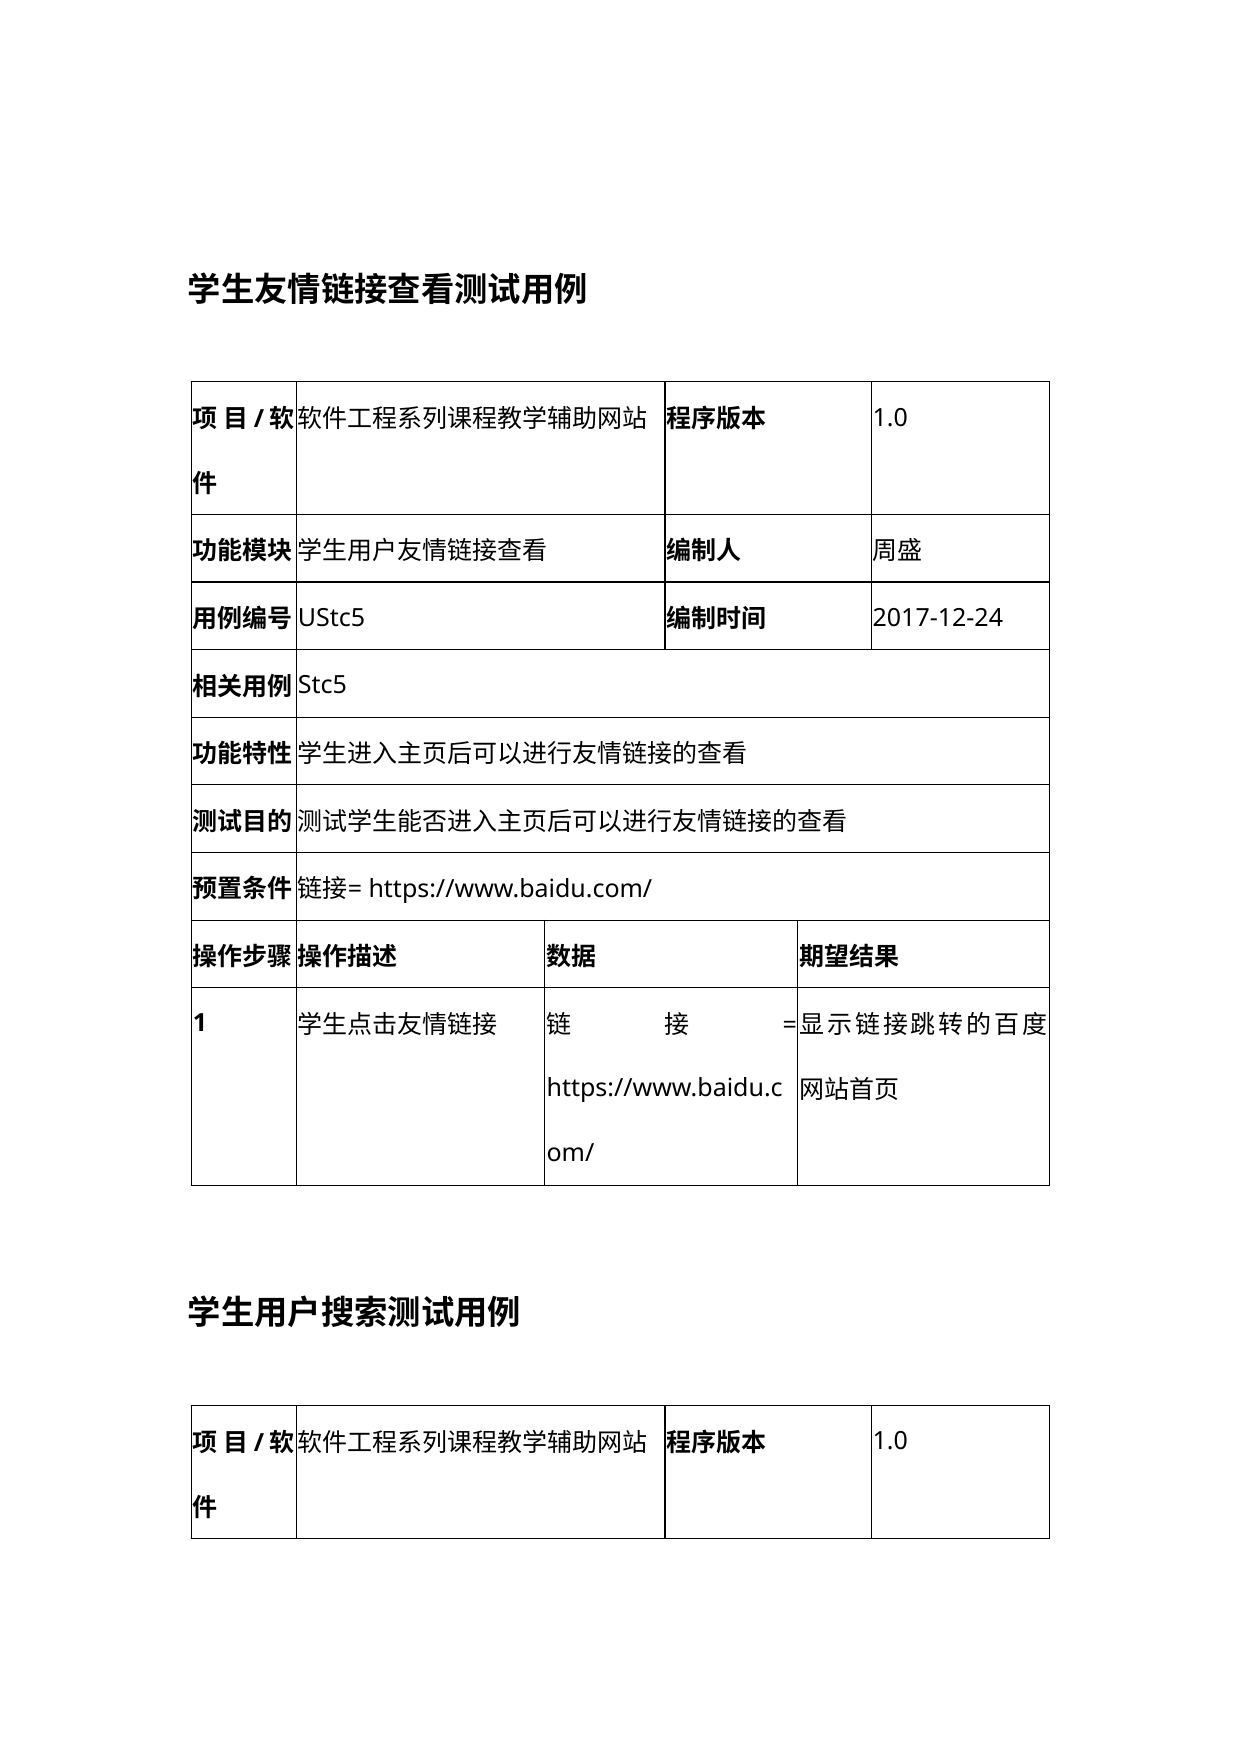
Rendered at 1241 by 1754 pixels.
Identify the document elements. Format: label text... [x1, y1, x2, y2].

table_cell 显示链接跳转的百度网站首页 [798, 988, 1049, 1185]
table_header 项目/软件 [192, 1406, 296, 1538]
table_cell 期望结果 [798, 921, 1049, 987]
table_cell 操作描述 [297, 921, 544, 987]
table_header 程序版本 [666, 1406, 871, 1538]
table_header 软件工程系列课程教学辅助网站 [297, 1406, 664, 1538]
table_cell Stc5 [297, 650, 1049, 717]
table_header 程序版本 [666, 382, 871, 514]
table_cell 2017-12-24 [872, 583, 1049, 649]
table_cell UStc5 [297, 583, 664, 649]
table_cell 学生点击友情链接 [297, 988, 544, 1185]
table_cell 周盛 [872, 515, 1049, 581]
table_cell 链接= https://www.baidu.com/ [545, 988, 797, 1185]
table_cell 测试学生能否进入主页后可以进行友情链接的查看 [297, 785, 1049, 852]
table_cell 测试目的 [192, 785, 296, 852]
table_header 项目/软件 [192, 382, 296, 514]
table_cell 学生进入主页后可以进行友情链接的查看 [297, 718, 1049, 784]
subtitle 学生友情链接查看测试用例 [187, 254, 1053, 319]
table_cell 学生用户友情链接查看 [297, 515, 664, 581]
table_cell 用例编号 [192, 583, 296, 649]
table_cell 相关用例 [192, 650, 296, 717]
subtitle 学生用户搜索测试用例 [187, 1278, 1053, 1343]
table_header 软件工程系列课程教学辅助网站 [297, 382, 664, 514]
table_cell 编制人 [666, 515, 871, 581]
table_header 1.0 [872, 1406, 1049, 1538]
table_cell 链接= https://www.baidu.com/ [297, 853, 1049, 919]
table_cell 功能特性 [192, 718, 296, 784]
table_cell 功能模块 [192, 515, 296, 581]
table_cell 编制时间 [666, 583, 871, 649]
table_cell 数据 [545, 921, 797, 987]
table_header 1.0 [872, 382, 1049, 514]
table_cell 预置条件 [192, 853, 296, 919]
table_cell 操作步骤 [192, 921, 296, 987]
table_cell 1 [192, 988, 296, 1185]
